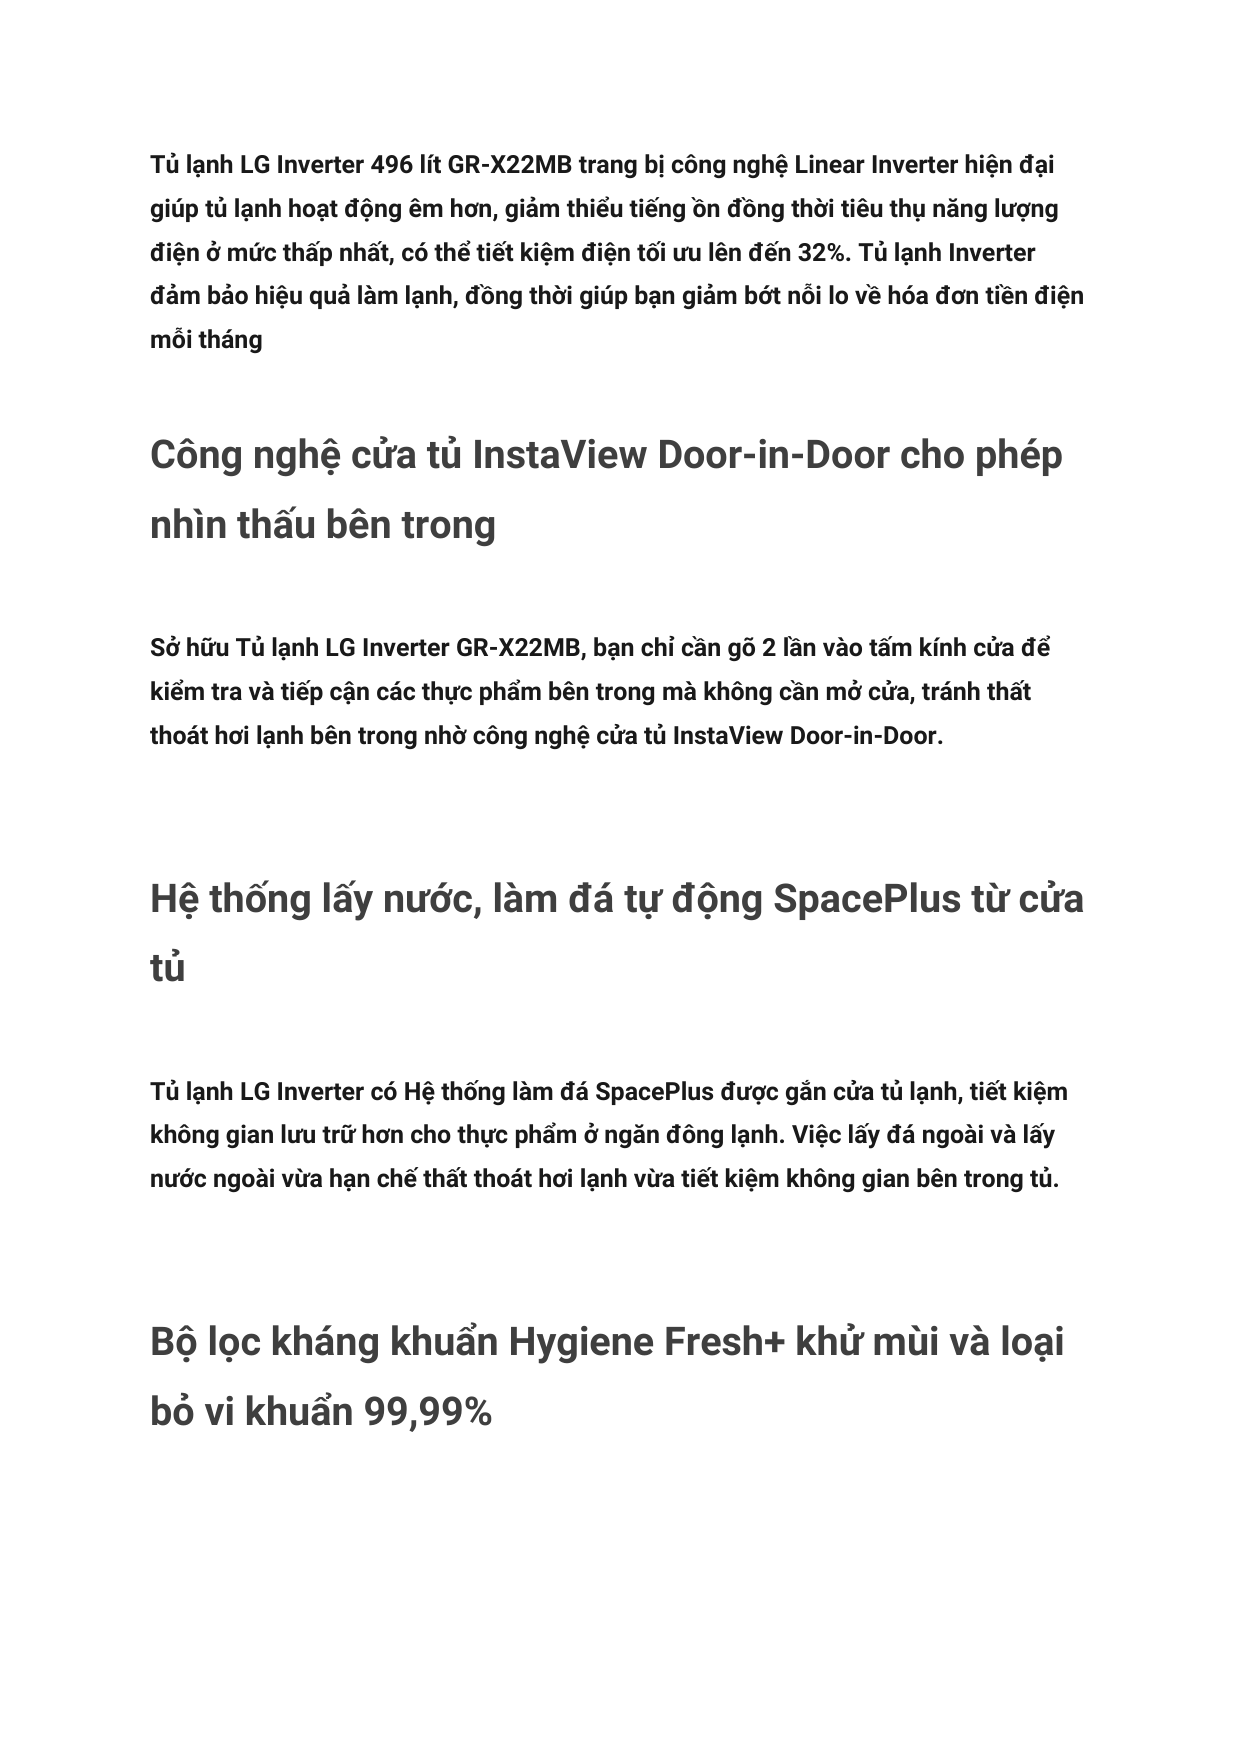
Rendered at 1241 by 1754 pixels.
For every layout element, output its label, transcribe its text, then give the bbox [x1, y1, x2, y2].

text Sở hữu Tủ lạnh LG Inverter GR-X22MB, bạn chỉ cần gõ 2 lần vào tấm kính cửa để kiểm tra và tiếp cận các thực phẩm bên trong mà không cần mở cửa, tránh thất thoát hơi lạnh bên trong nhờ công nghệ cửa tủ InstaView Door-in-Door. [150, 633, 1090, 750]
text Công nghệ cửa tủ InstaView Door-in-Door cho phép nhìn thấu bên trong [150, 432, 1090, 548]
subtitle Hệ thống lấy nước, làm đá tự động SpacePlus từ cửa tủ [150, 875, 1090, 991]
subtitle Bộ lọc kháng khuẩn Hygiene Fresh+ khử mùi và loại bỏ vi khuẩn 99,99% [150, 1319, 1090, 1434]
text Tủ lạnh LG Inverter 496 lít GR-X22MB trang bị công nghệ Linear Inverter hiện đại giúp tủ lạnh hoạt động êm hơn, giảm thiểu tiếng ồn đồng thời tiêu thụ năng lượng điện ở mức thấp nhất, có thể tiết kiệm điện tối ưu lên đến 32%. Tủ lạnh Inverter đảm bảo hiệu quả làm lạnh, đồng thời giúp bạn giảm bớt nỗi lo về hóa đơn tiền điện mỗi tháng [150, 150, 1090, 355]
text Tủ lạnh LG Inverter có Hệ thống làm đá SpacePlus được gắn cửa tủ lạnh, tiết kiệm không gian lưu trữ hơn cho thực phẩm ở ngăn đông lạnh. Việc lấy đá ngoài và lấy nước ngoài vừa hạn chế thất thoát hơi lạnh vừa tiết kiệm không gian bên trong tủ. [150, 1077, 1090, 1194]
